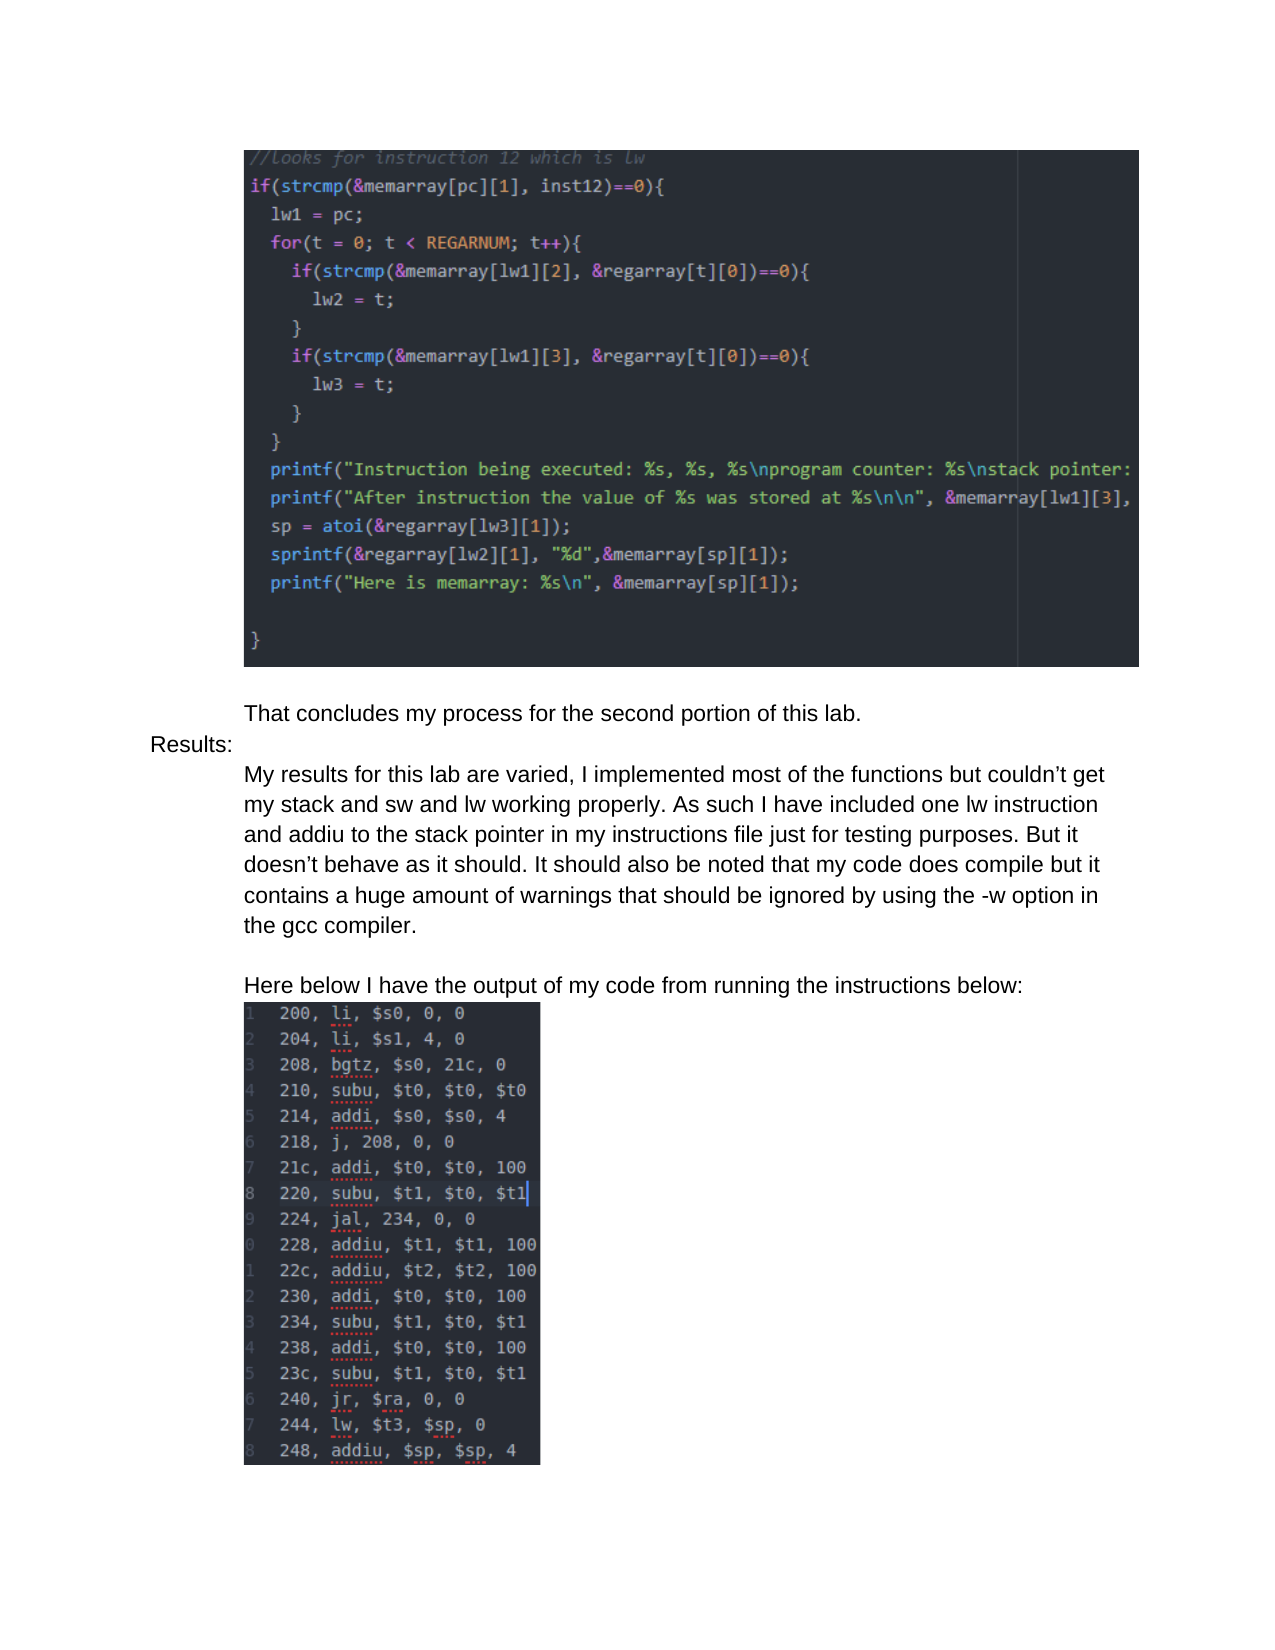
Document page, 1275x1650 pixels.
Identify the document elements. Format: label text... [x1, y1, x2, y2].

text Results: [150, 731, 1125, 757]
picture [243, 150, 1139, 667]
picture [243, 1002, 541, 1465]
text Here below I have the output of my code from running the instructions below: [244, 972, 1125, 999]
text My results for this lab are varied, I implemented most of the functions but couldn’t get my stack and sw and lw working properly. As such I have included one lw instruction and addiu to the stack pointer in my instructions file just for testing purposes. But it doesn’t behave as it should. It should also be noted that my code does compile but it contains a huge amount of warnings that should be ignored by using the -w option in the gcc compiler. [244, 761, 1125, 938]
text That concludes my process for the second portion of this lab. [244, 700, 1125, 727]
